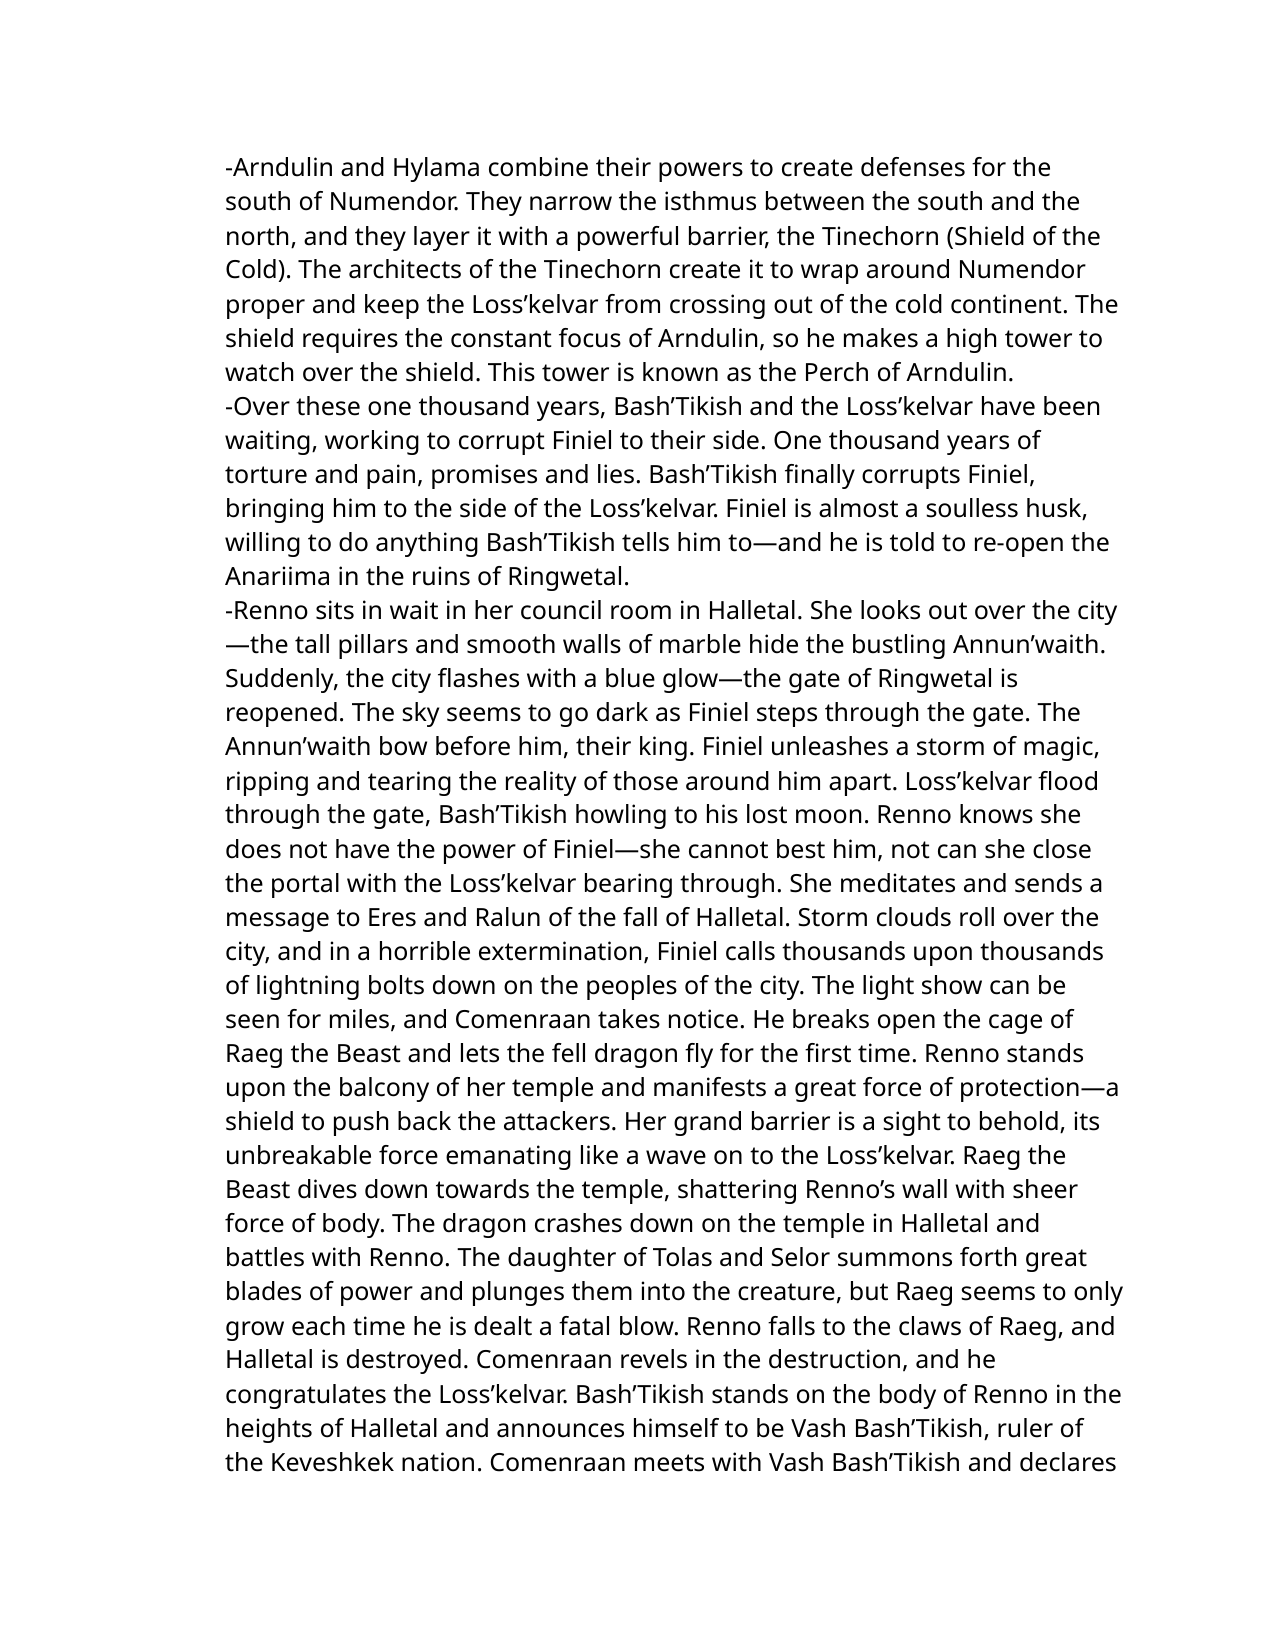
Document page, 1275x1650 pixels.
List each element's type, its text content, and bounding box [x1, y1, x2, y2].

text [225, 593, 1125, 1478]
text -Over these one thousand years, Bash’Tikish and the Loss’kelvar have been waiting, working to corrupt Finiel to their side. One thousand years of torture and pain, promises and lies. Bash’Tikish finally corrupts Finiel, bringing him to the side of the Loss’kelvar. Finiel is almost a soulless husk, willing to do anything Bash’Tikish tells him to—and he is told to re-open the Anariima in the ruins of Ringwetal. [225, 388, 1125, 593]
text -Arndulin and Hylama combine their powers to create defenses for the south of Numendor. They narrow the isthmus between the south and the north, and they layer it with a powerful barrier, the Tinechorn (Shield of the Cold). The architects of the Tinechorn create it to wrap around Numendor proper and keep the Loss’kelvar from crossing out of the cold continent. The shield requires the constant focus of Arndulin, so he makes a high tower to watch over the shield. This tower is known as the Perch of Arndulin. [225, 150, 1125, 388]
